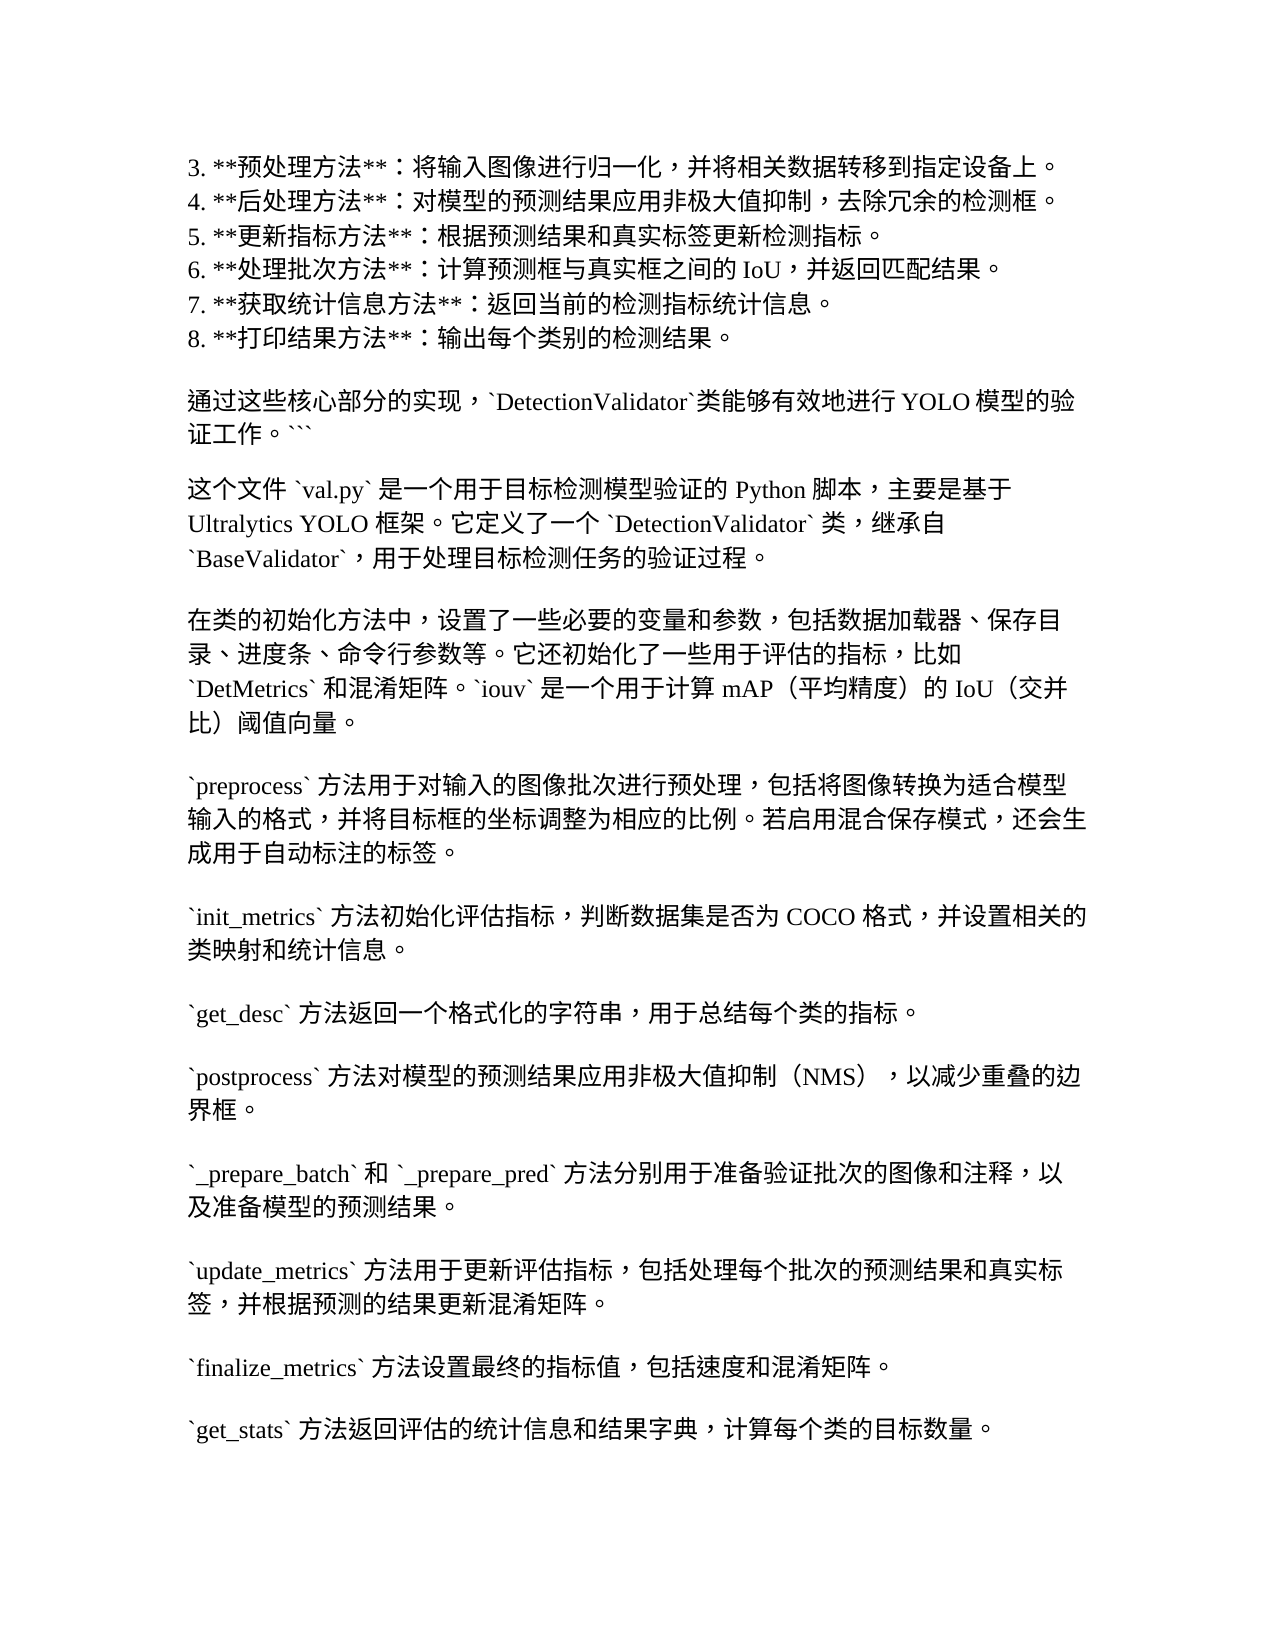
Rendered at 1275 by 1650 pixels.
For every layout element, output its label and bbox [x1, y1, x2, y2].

text [187, 472, 1087, 1475]
text [187, 150, 1087, 451]
